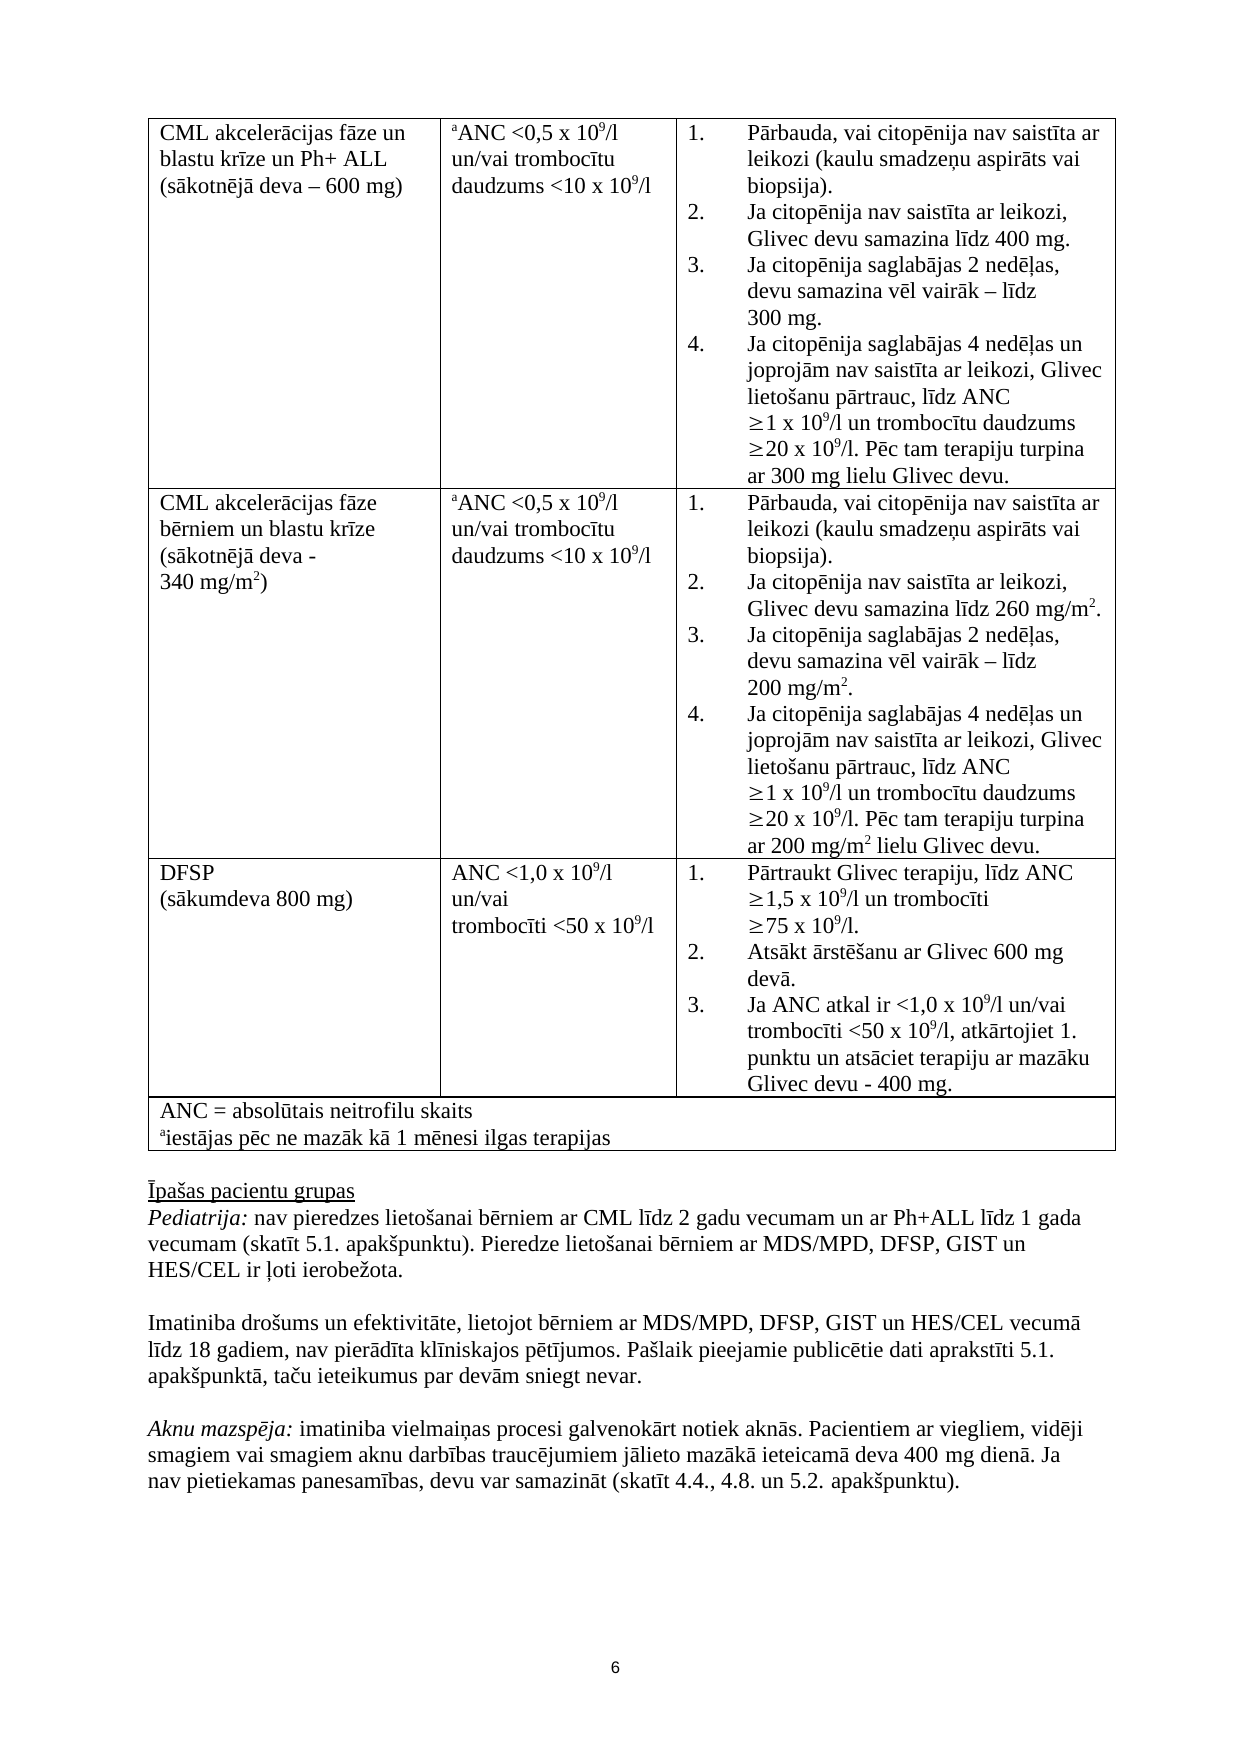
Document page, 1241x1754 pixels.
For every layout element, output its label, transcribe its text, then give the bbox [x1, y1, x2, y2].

text Pediatrija: nav pieredzes lietošanai bērniem ar CML līdz 2 gadu vecumam un ar Ph+ALL līdz 1 gada vecumam (skatīt 5.1. apakšpunktu). Pieredze lietošanai bērniem ar MDS/MPD, DFSP, GIST un HES/CEL ir ļoti ierobežota. [148, 1204, 1092, 1283]
table_cell 1. Pārbauda, vai citopēnija nav saistīta ar leikozi (kaulu smadzeņu aspirāts vai biopsija). 2. Ja citopēnija nav saistīta ar leikozi, Glivec devu samazina līdz 400 mg. 3. Ja citopēnija saglabājas 2 nedēļas, devu samazina vēl vairāk – līdz 300 mg. 4. Ja citopēnija saglabājas 4 nedēļas un joprojām nav saistīta ar leikozi, Glivec lietošanu pārtrauc, līdz ANC 1 x 109/l un trombocītu daudzums 20 x 109/l. Pēc tam terapiju turpina ar 300 mg lielu Glivec devu. [677, 119, 1115, 488]
text Imatiniba drošums un efektivitāte, lietojot bērniem ar MDS/MPD, DFSP, GIST un HES/CEL vecumā līdz 18 gadiem, nav pierādīta klīniskajos pētījumos. Pašlaik pieejamie publicētie dati aprakstīti 5.1. apakšpunktā, taču ieteikumus par devām sniegt nevar. [148, 1309, 1092, 1388]
text Īpašas pacientu grupas [148, 1177, 1092, 1204]
table_cell ANC = absolūtais neitrofilu skaits aiestājas pēc ne mazāk kā 1 mēnesi ilgas terapijas [149, 1098, 1115, 1150]
table_cell CML akcelerācijas fāze bērniem un blastu krīze (sākotnējā deva - 340 mg/m2) [149, 489, 440, 858]
table_cell aANC <0,5 x 109/l un/vai trombocītu daudzums <10 x 109/l [441, 119, 676, 488]
table_cell aANC <0,5 x 109/l un/vai trombocītu daudzums <10 x 109/l [441, 489, 676, 858]
table_cell DFSP (sākumdeva 800 mg) [149, 859, 440, 1096]
table_cell CML akcelerācijas fāze un blastu krīze un Ph+ ALL (sākotnējā deva – 600 mg) [149, 119, 440, 488]
table_cell 1. Pārtraukt Glivec terapiju, līdz ANC 1,5 x 109/l un trombocīti 75 x 109/l. 2. Atsākt ārstēšanu ar Glivec 600 mg devā. 3. Ja ANC atkal ir <1,0 x 109/l un/vai trombocīti <50 x 109/l, atkārtojiet 1. punktu un atsāciet terapiju ar mazāku Glivec devu - 400 mg. [677, 859, 1115, 1096]
table_cell 1. Pārbauda, vai citopēnija nav saistīta ar leikozi (kaulu smadzeņu aspirāts vai biopsija). 2. Ja citopēnija nav saistīta ar leikozi, Glivec devu samazina līdz 260 mg/m2. 3. Ja citopēnija saglabājas 2 nedēļas, devu samazina vēl vairāk – līdz 200 mg/m2. 4. Ja citopēnija saglabājas 4 nedēļas un joprojām nav saistīta ar leikozi, Glivec lietošanu pārtrauc, līdz ANC 1 x 109/l un trombocītu daudzums 20 x 109/l. Pēc tam terapiju turpina ar 200 mg/m2 lielu Glivec devu. [677, 489, 1115, 858]
table_cell ANC <1,0 x 109/l un/vai trombocīti <50 x 109/l [441, 859, 676, 1096]
text Aknu mazspēja: imatiniba vielmaiņas procesi galvenokārt notiek aknās. Pacientiem ar viegliem, vidēji smagiem vai smagiem aknu darbības traucējumiem jālieto mazākā ieteicamā deva 400 mg dienā. Ja nav pietiekamas panesamības, devu var samazināt (skatīt 4.4., 4.8. un 5.2. apakšpunktu). [148, 1415, 1092, 1494]
